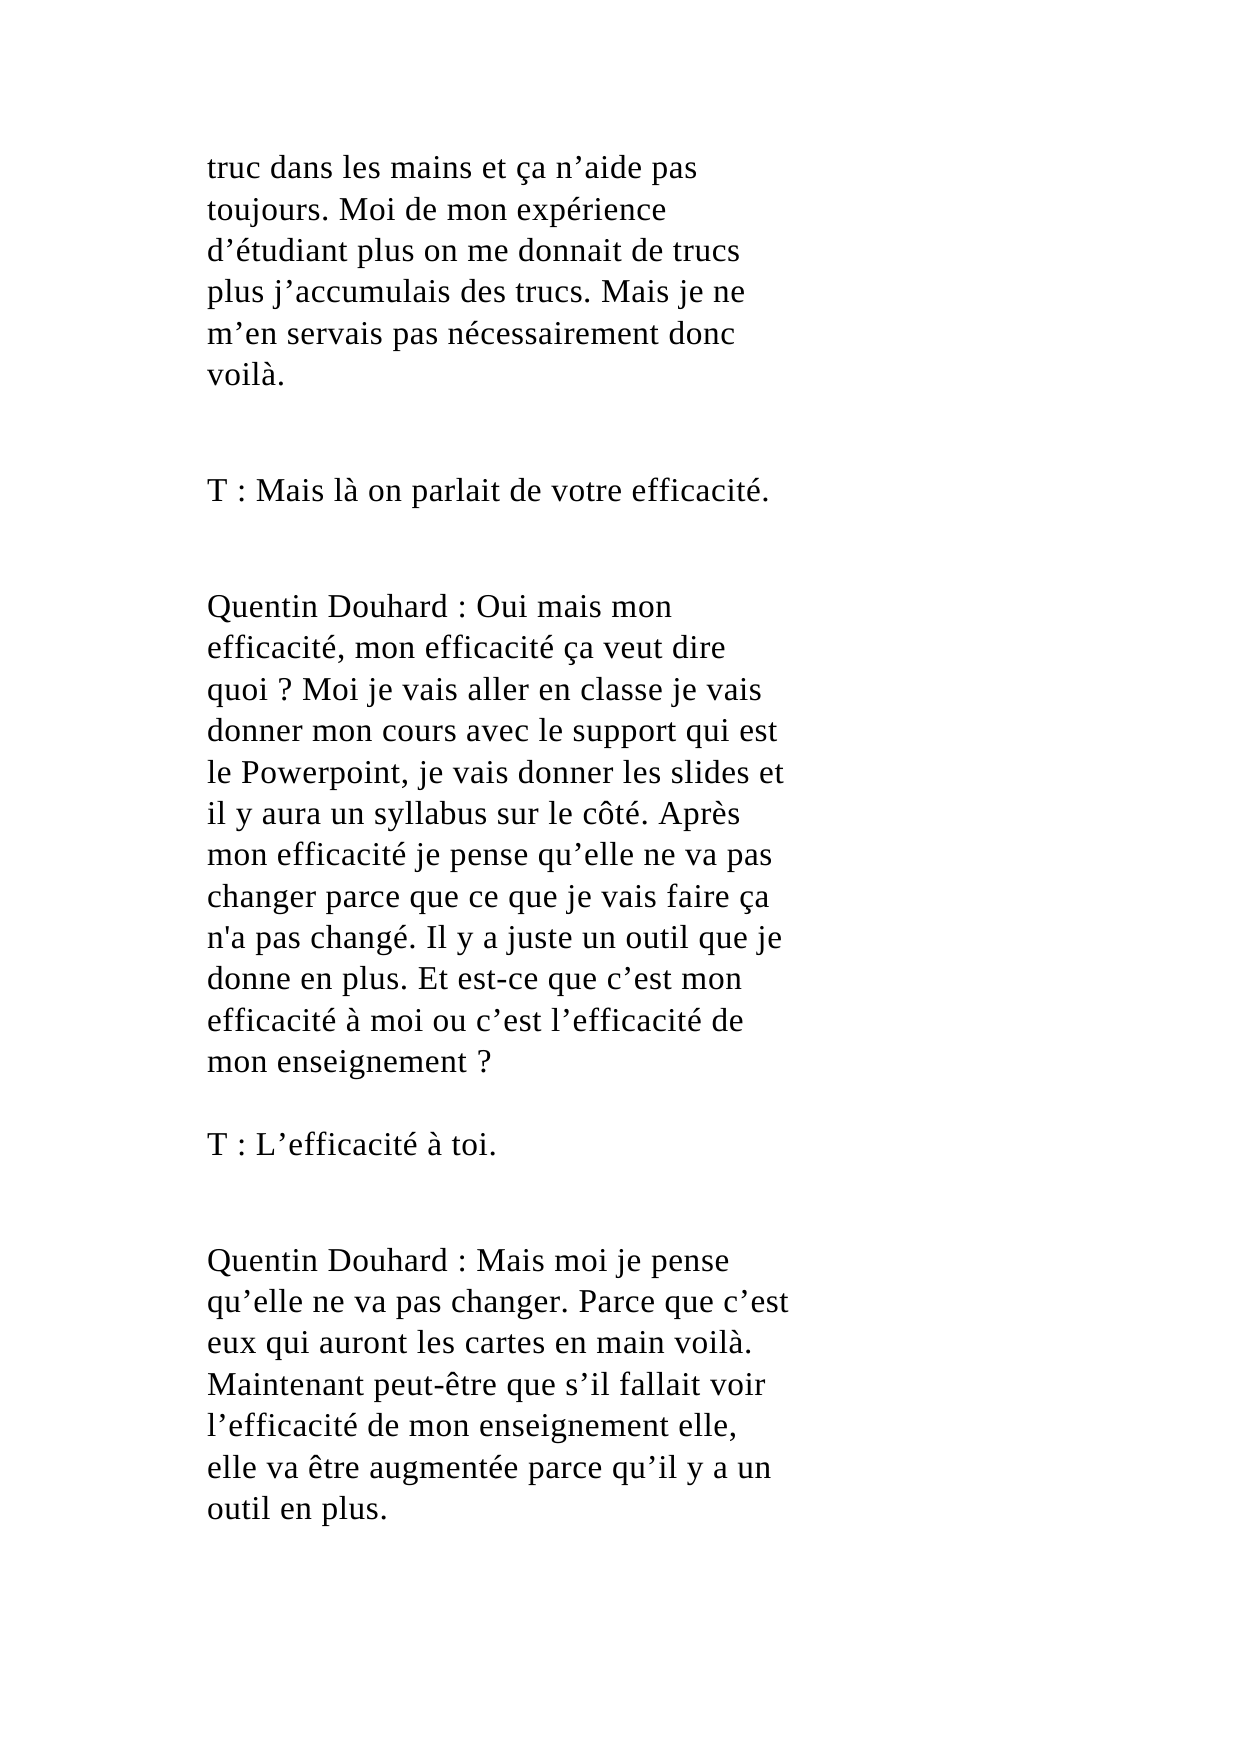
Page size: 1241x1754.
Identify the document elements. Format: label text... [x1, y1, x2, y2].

text Quentin Douhard : Oui mais mon efficacité, mon efficacité ça veut dire quoi ? Moi je vais aller en classe je vais donner mon cours avec le support qui est le Powerpoint, je vais donner les slides et il y aura un syllabus sur le côté. Après mon efficacité je pense qu’elle ne va pas changer parce que ce que je vais faire ça n'a pas changé. Il y a juste un outil que je donne en plus. Et est-ce que c’est mon efficacité à moi ou c’est l’efficacité de mon enseignement ? T : L’efficacité à toi. [207, 586, 797, 1162]
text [207, 1240, 797, 1527]
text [207, 148, 797, 393]
text T : Mais là on parlait de votre efficacité. [207, 470, 797, 509]
